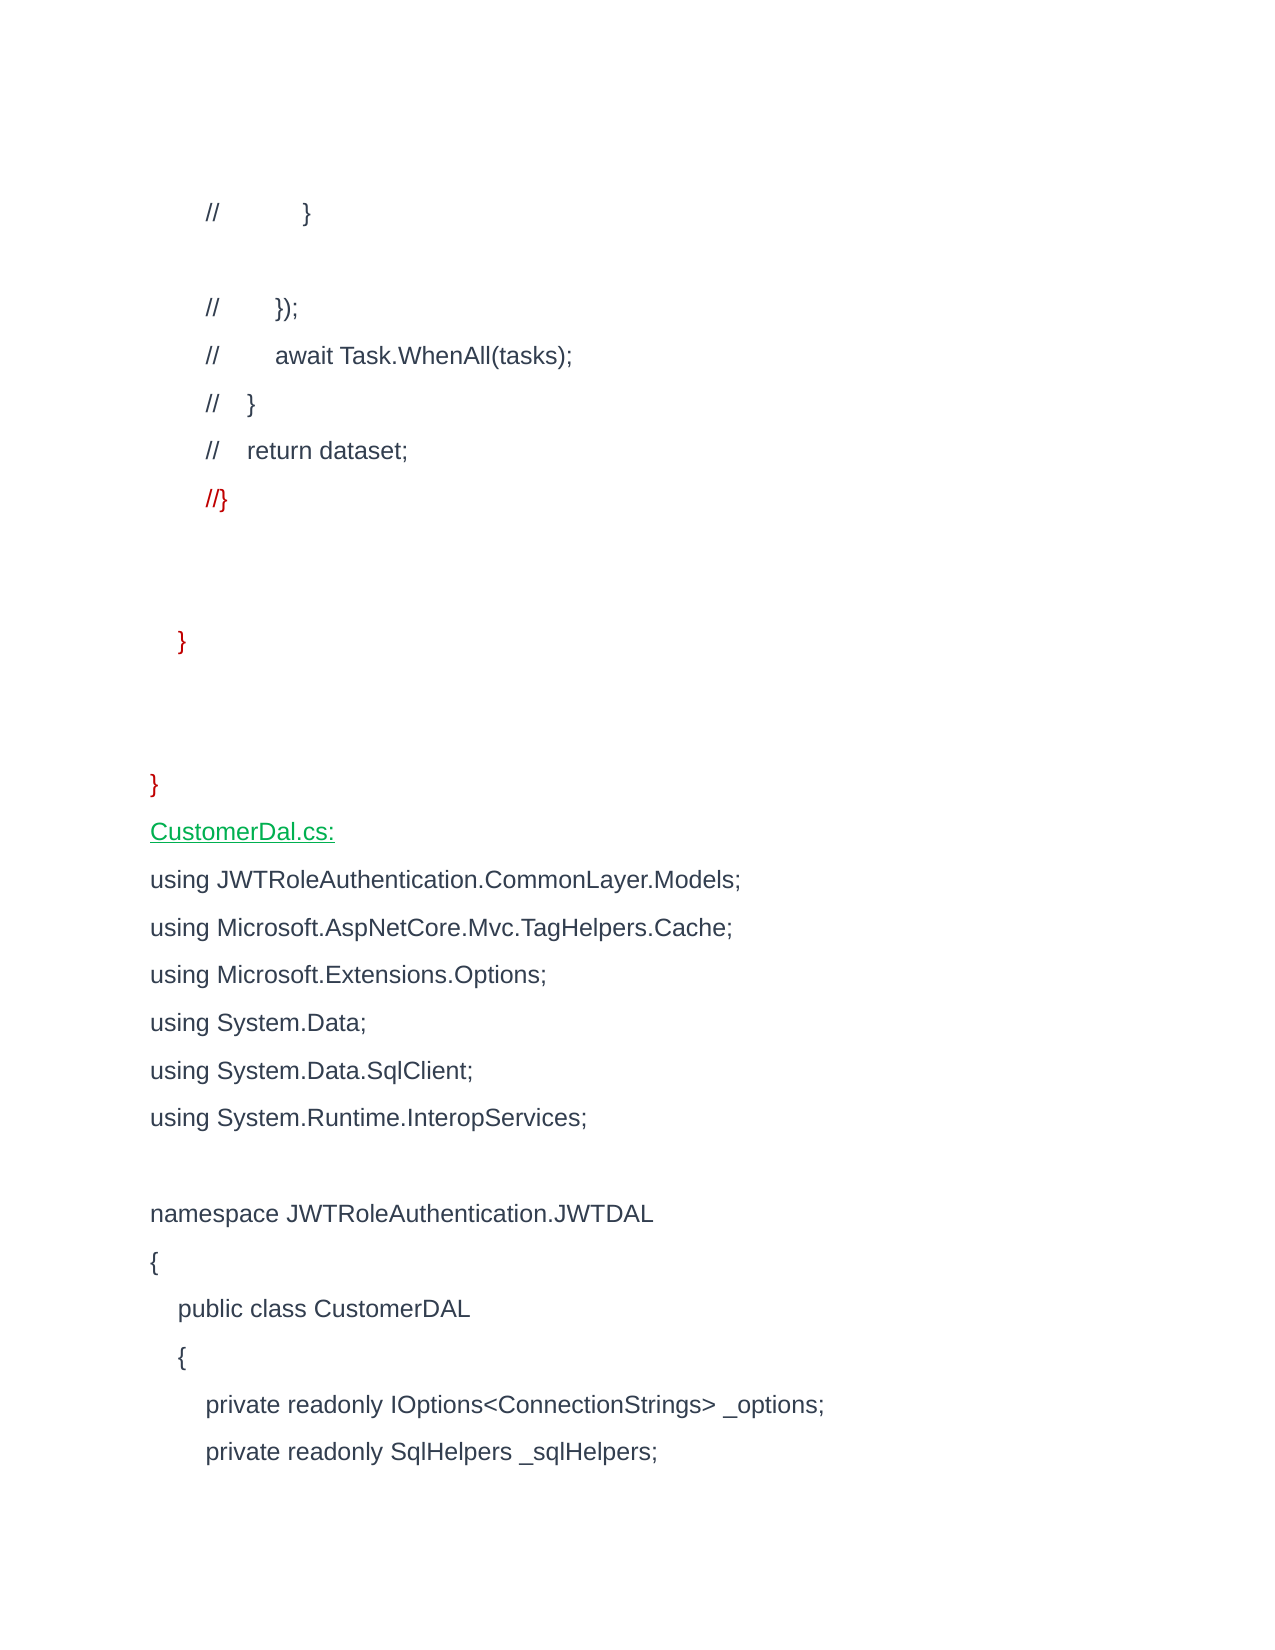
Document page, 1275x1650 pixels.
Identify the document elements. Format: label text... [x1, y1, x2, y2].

text CustomerDal.cs: [150, 817, 1125, 846]
text private readonly IOptions<ConnectionStrings> _options; [150, 1389, 1125, 1418]
text private readonly SqlHelpers _sqlHelpers; [150, 1437, 1125, 1466]
text { [150, 1342, 1125, 1371]
text using JWTRoleAuthentication.CommonLayer.Models; [150, 865, 1125, 893]
text public class CustomerDAL [150, 1294, 1125, 1323]
text using System.Runtime.InteropServices; [150, 1103, 1125, 1132]
text //} [150, 484, 1125, 513]
text } [150, 626, 1125, 655]
text // await Task.WhenAll(tasks); [150, 341, 1125, 369]
text } [150, 769, 1125, 798]
text // } [150, 388, 1125, 417]
text using Microsoft.Extensions.Options; [150, 960, 1125, 989]
text using System.Data.SqlClient; [150, 1056, 1125, 1084]
text using Microsoft.AspNetCore.Mvc.TagHelpers.Cache; [150, 912, 1125, 941]
text // return dataset; [150, 436, 1125, 465]
text namespace JWTRoleAuthentication.JWTDAL [150, 1199, 1125, 1227]
text { [150, 1246, 1125, 1275]
text // }); [150, 293, 1125, 322]
text // } [150, 198, 1125, 226]
text using System.Data; [150, 1008, 1125, 1037]
